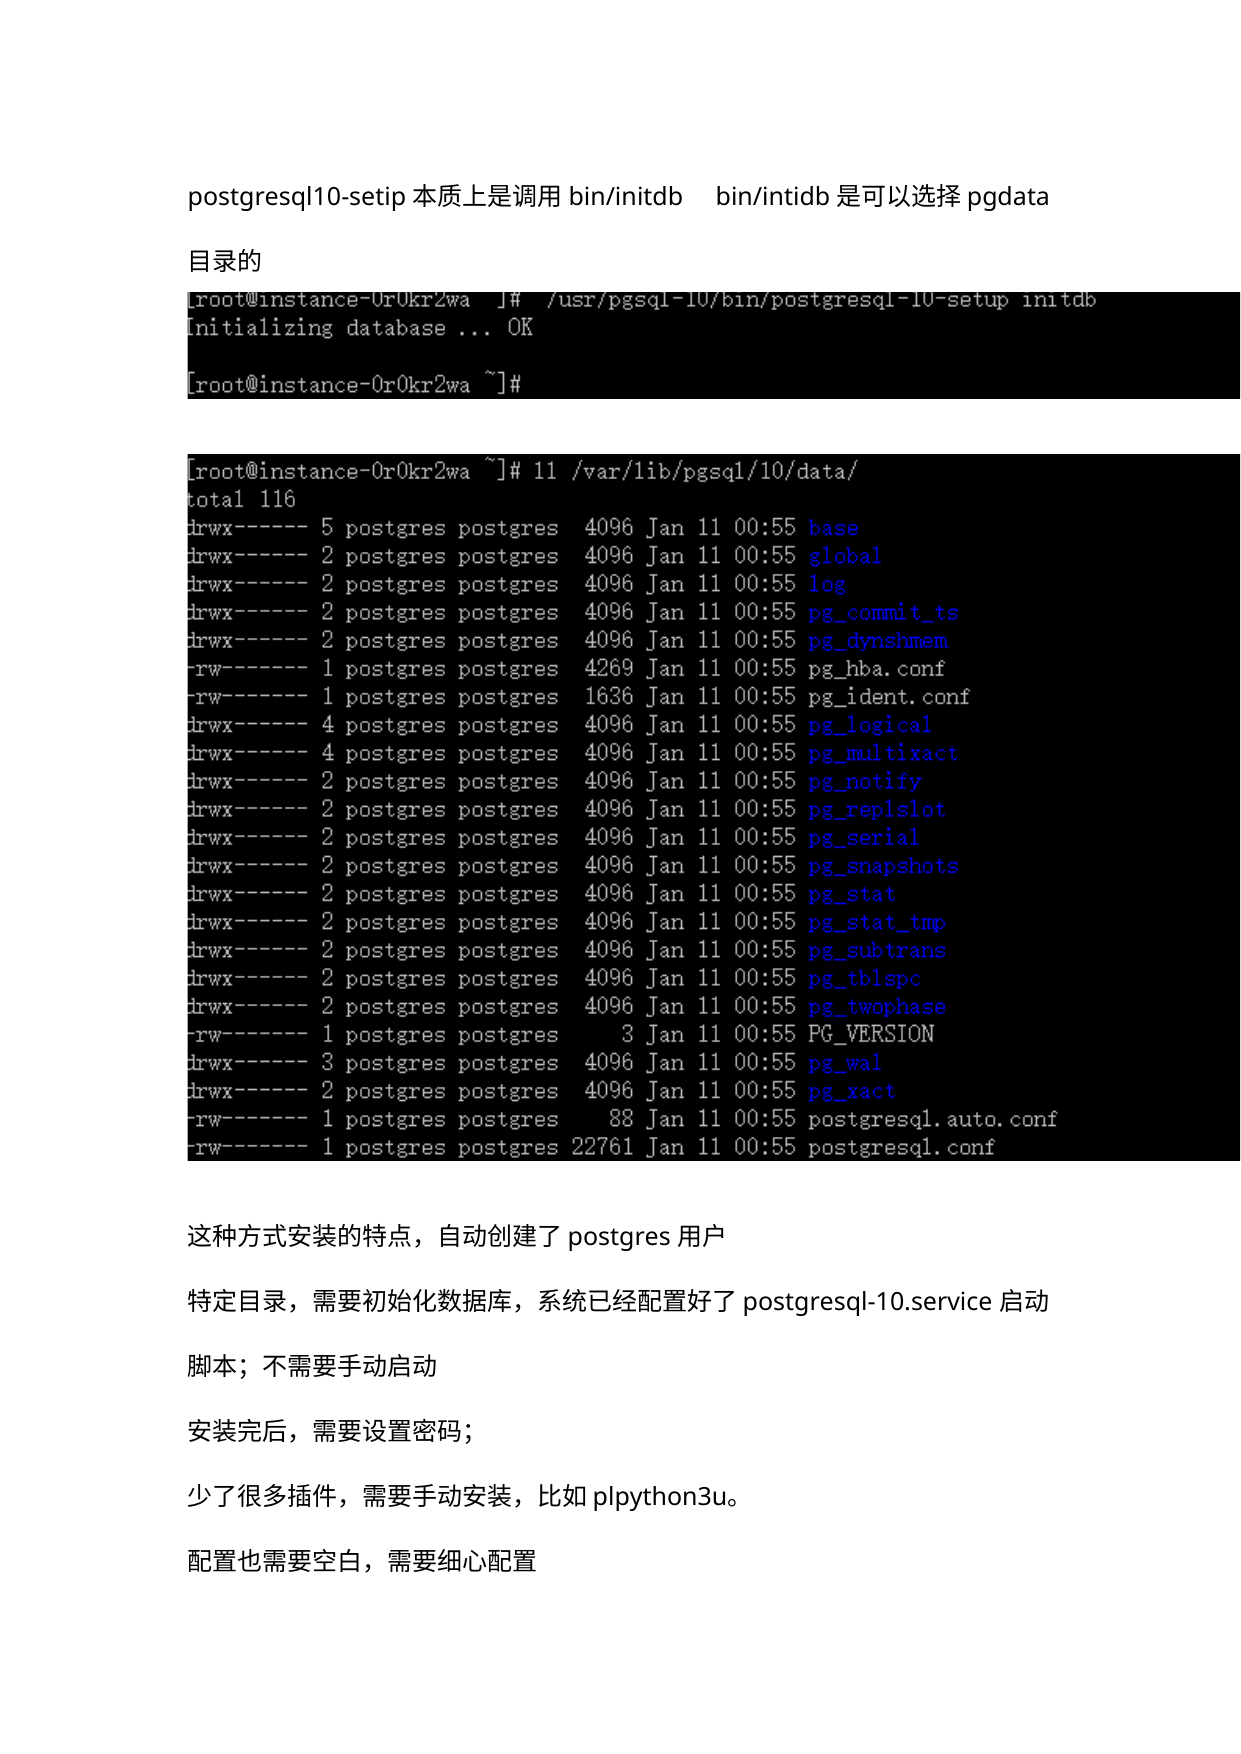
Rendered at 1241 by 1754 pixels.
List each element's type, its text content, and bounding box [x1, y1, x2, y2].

picture [187, 454, 1241, 1161]
text 这种方式安装的特点，自动创建了postgres 用户 [187, 1202, 1053, 1267]
text 安装完后，需要设置密码； [187, 1397, 1053, 1462]
picture [187, 292, 1241, 399]
text 特定目录，需要初始化数据库，系统已经配置好了postgresql-10.service 启动脚本；不需要手动启动 [187, 1267, 1053, 1397]
text 少了很多插件，需要手动安装，比如plpython3u。 [187, 1462, 1053, 1527]
text 配置也需要空白，需要细心配置 [187, 1527, 1053, 1592]
text postgresql10-setip 本质上是调用 bin/initdb bin/intidb 是可以选择pgdata目录的 [187, 162, 1053, 292]
